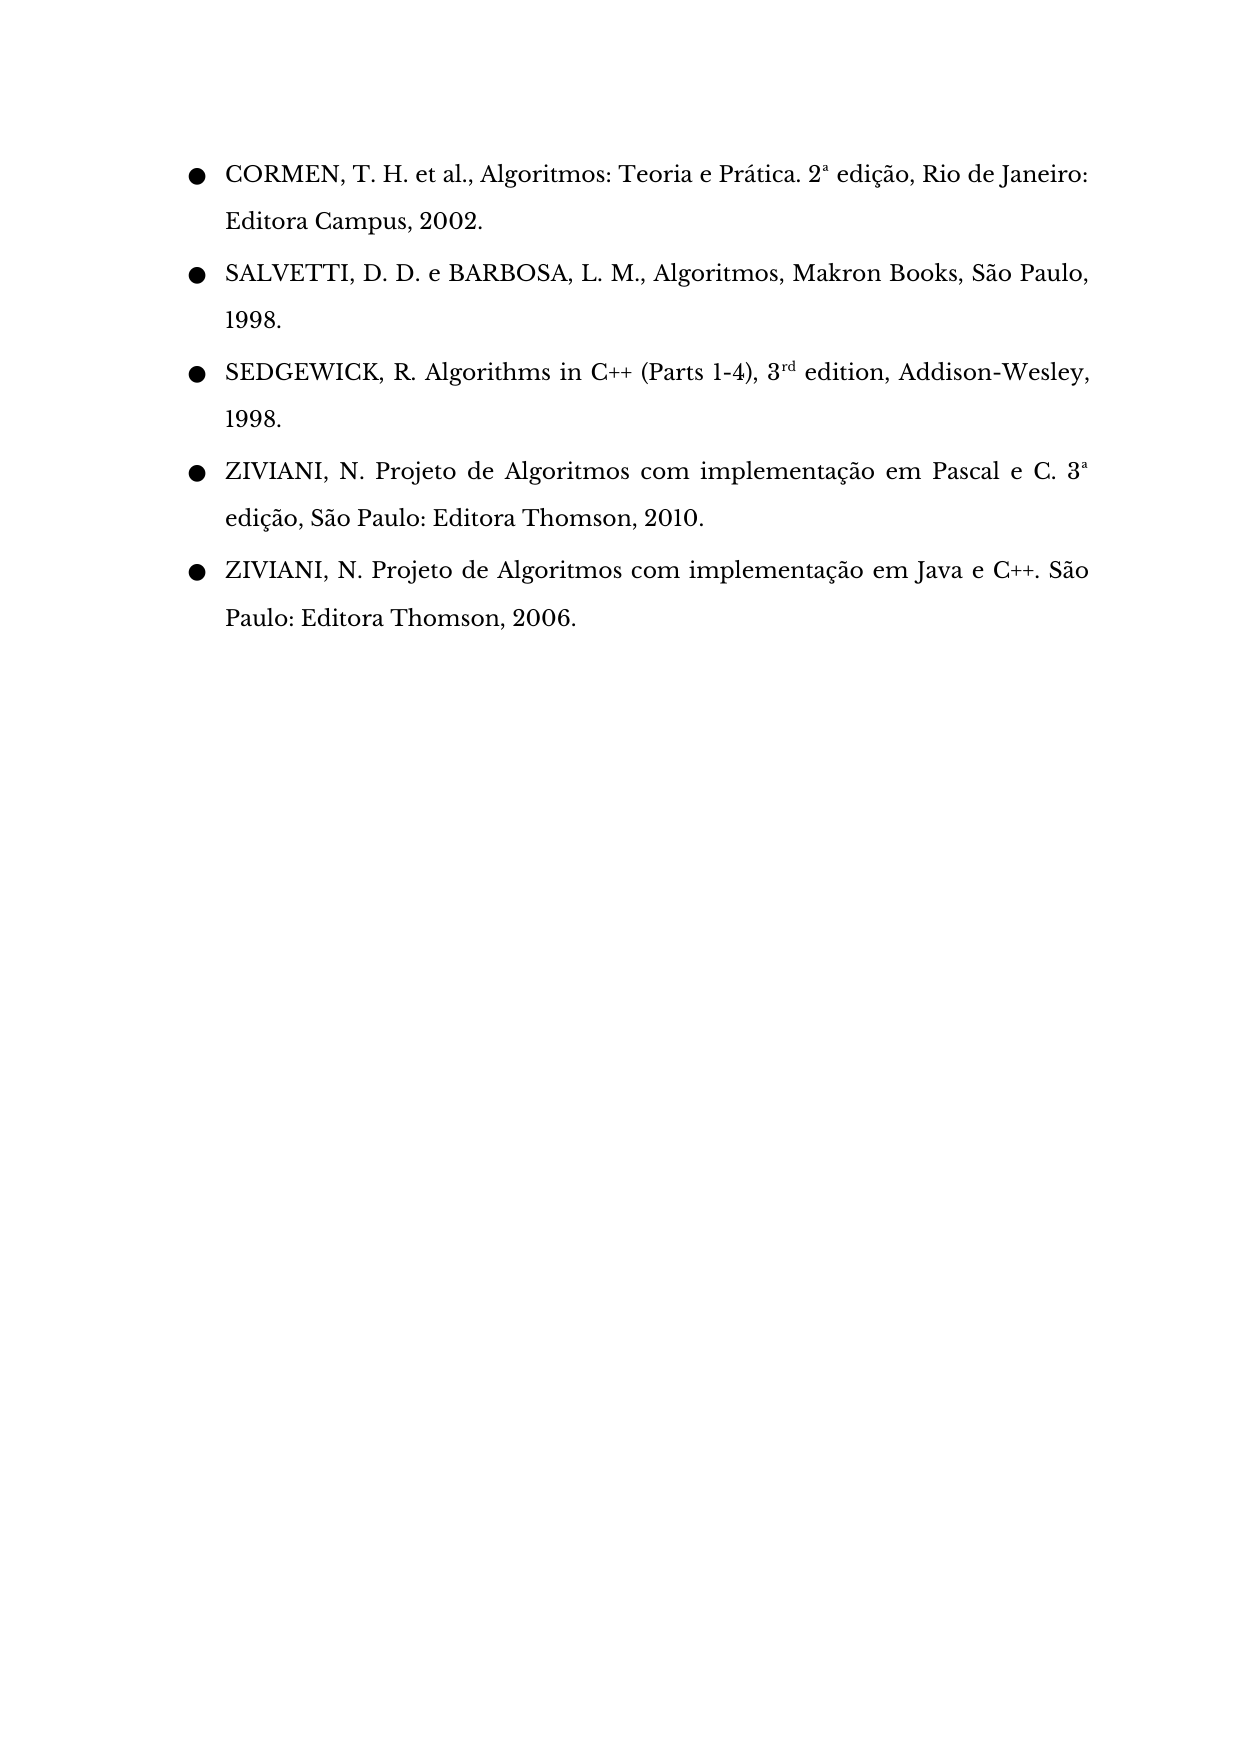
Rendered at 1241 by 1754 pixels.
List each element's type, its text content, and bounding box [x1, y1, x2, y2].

list ZIVIANI, N. Projeto de Algoritmos com implementação em Pascal e C. 3ª edição, São Paulo: Editora Thomson, 2010. [187, 447, 1090, 533]
list SEDGEWICK, R. Algorithms in C++ (Parts 1-4), 3rd edition, Addison-Wesley, 1998. [187, 348, 1090, 434]
list CORMEN, T. H. et al., Algoritmos: Teoria e Prática. 2ª edição, Rio de Janeiro: Editora Campus, 2002. [187, 150, 1090, 236]
list SALVETTI, D. D. e BARBOSA, L. M., Algoritmos, Makron Books, São Paulo, 1998. [187, 249, 1090, 334]
list ZIVIANI, N. Projeto de Algoritmos com implementação em Java e C++. São Paulo: Editora Thomson, 2006. [187, 546, 1090, 632]
